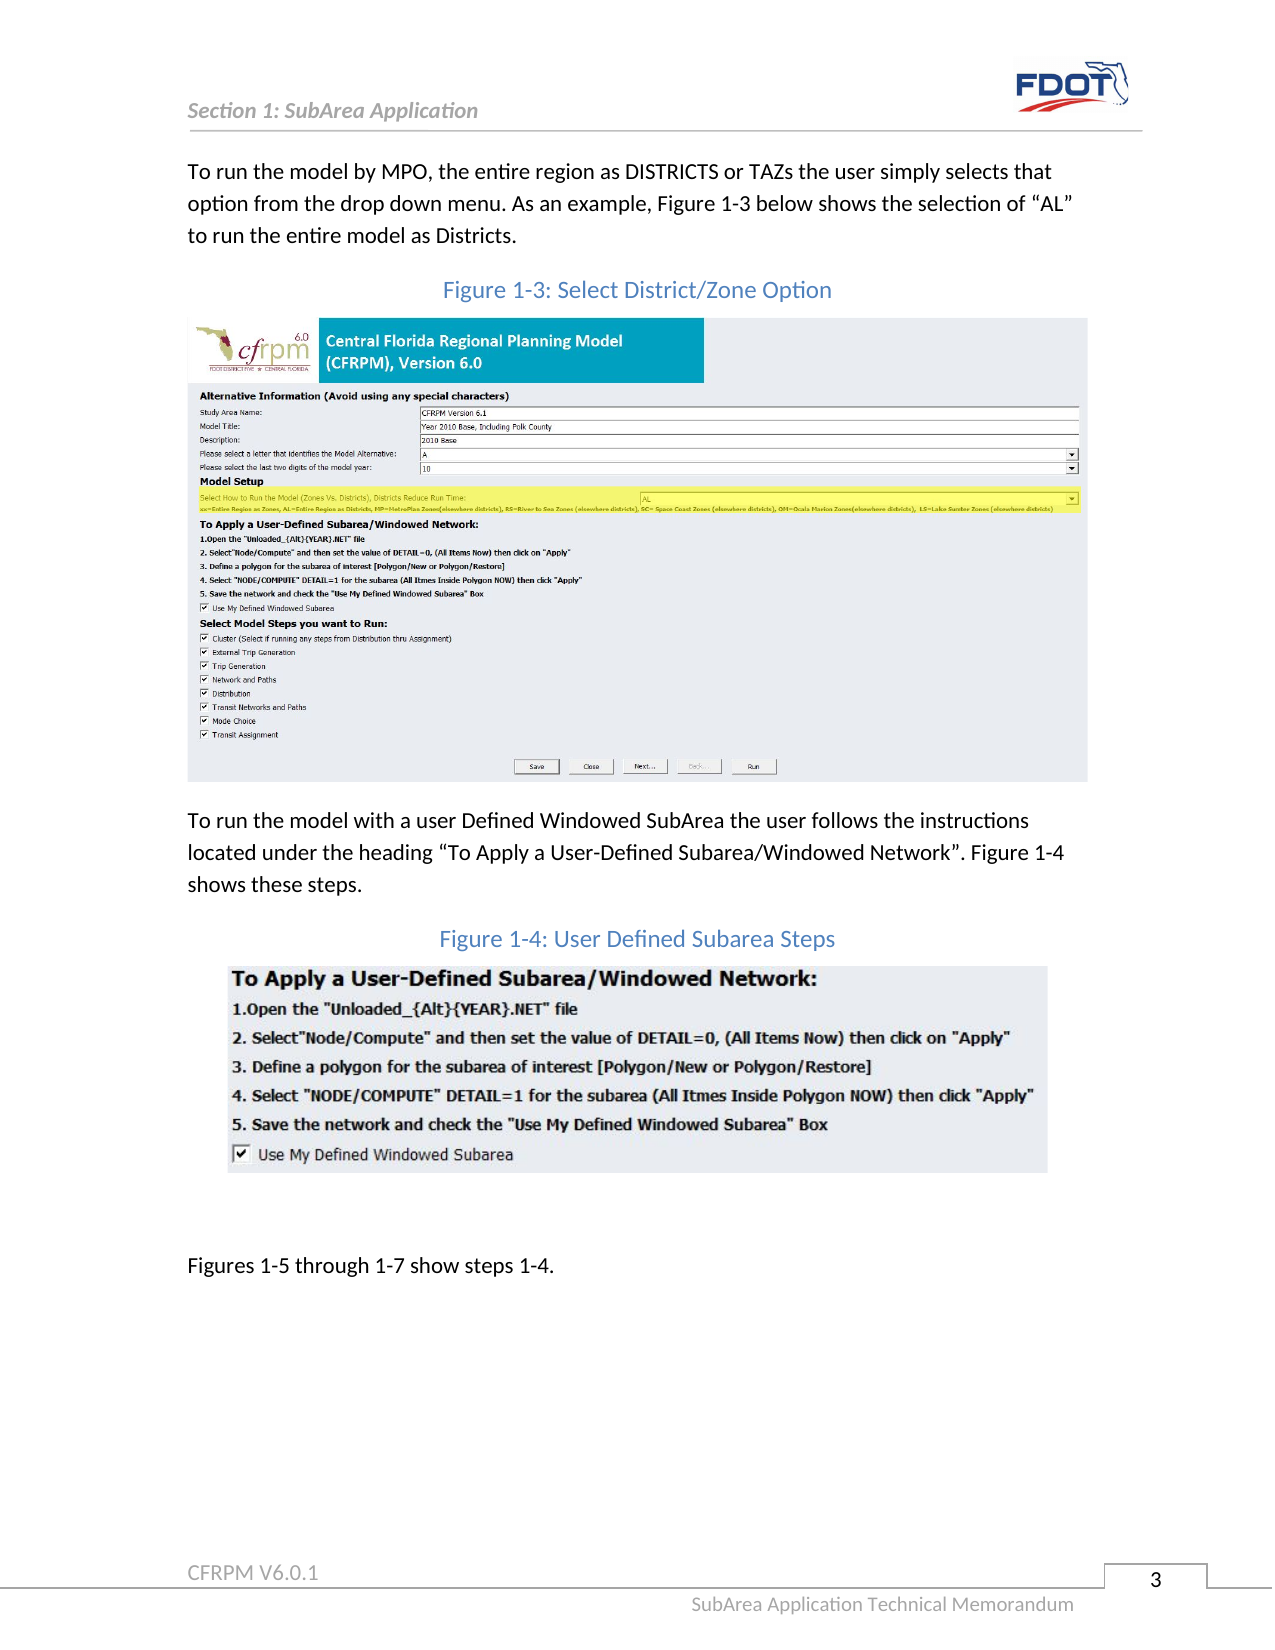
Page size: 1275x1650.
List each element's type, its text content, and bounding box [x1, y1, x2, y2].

text Figures 1-5 through 1-7 show steps 1-4. [187, 1251, 1087, 1279]
text To run the model by MPO, the entire region as DISTRICTS or TAZs the user simply selects that option from the drop down menu. As an example, Figure 1-3 below shows the selection of “AL” to run the entire model as Districts. [187, 157, 1087, 249]
picture [227, 966, 1048, 1173]
text To run the model with a user Defined Windowed SubArea the user follows the instructions located under the heading “To Apply a User-Defined Subarea/Windowed Network”. Figure 1-4 shows these steps. [187, 806, 1087, 899]
picture [187, 317, 1088, 782]
